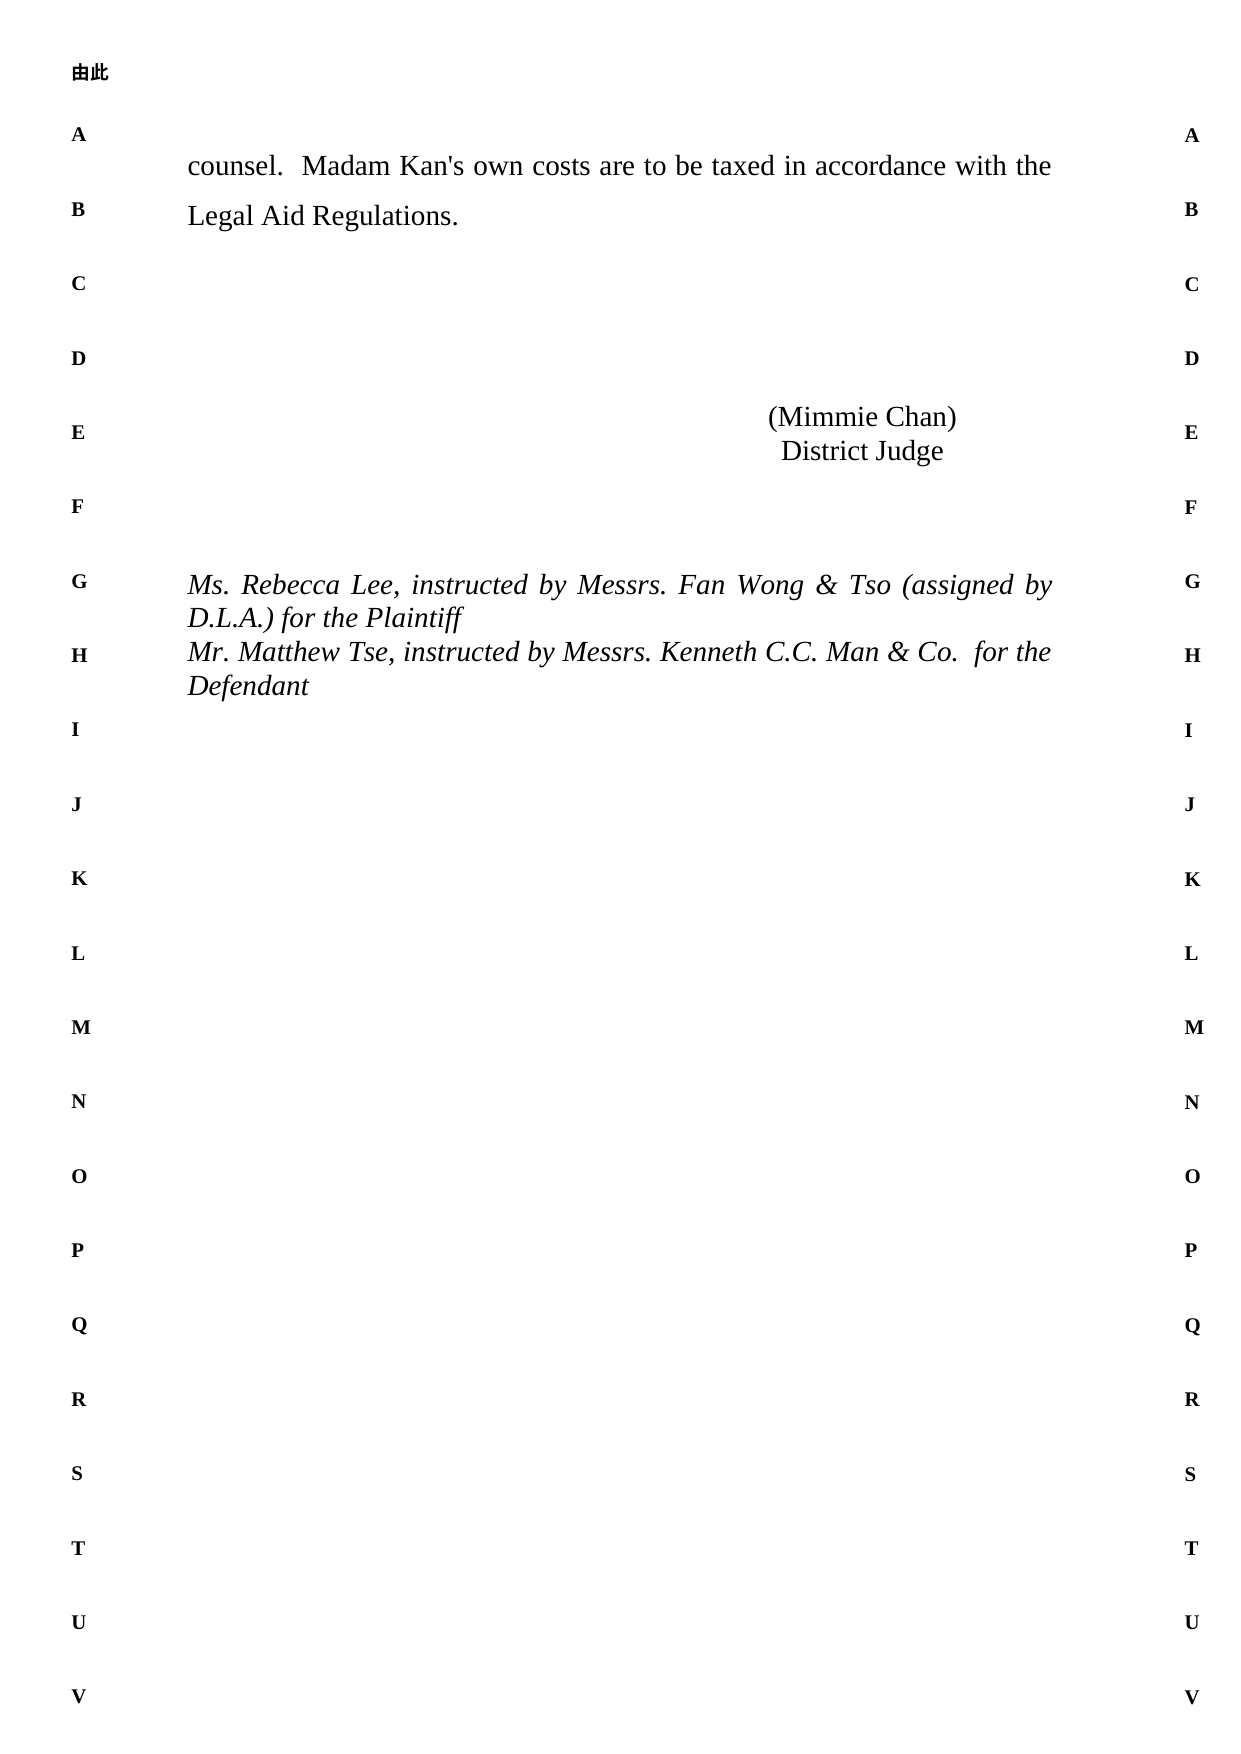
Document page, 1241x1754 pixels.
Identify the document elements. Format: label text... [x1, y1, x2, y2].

text Ms. Rebecca Lee, instructed by Messrs. Fan Wong & Tso (assigned by D.L.A.) for the Plaintiff [187, 567, 1053, 634]
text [187, 148, 1053, 232]
text (Mimmie Chan) [187, 399, 1053, 433]
text District Judge [187, 433, 1053, 466]
text Mr. Matthew Tse, instructed by Messrs. Kenneth C.C. Man & Co. for the Defendant [187, 634, 1053, 701]
